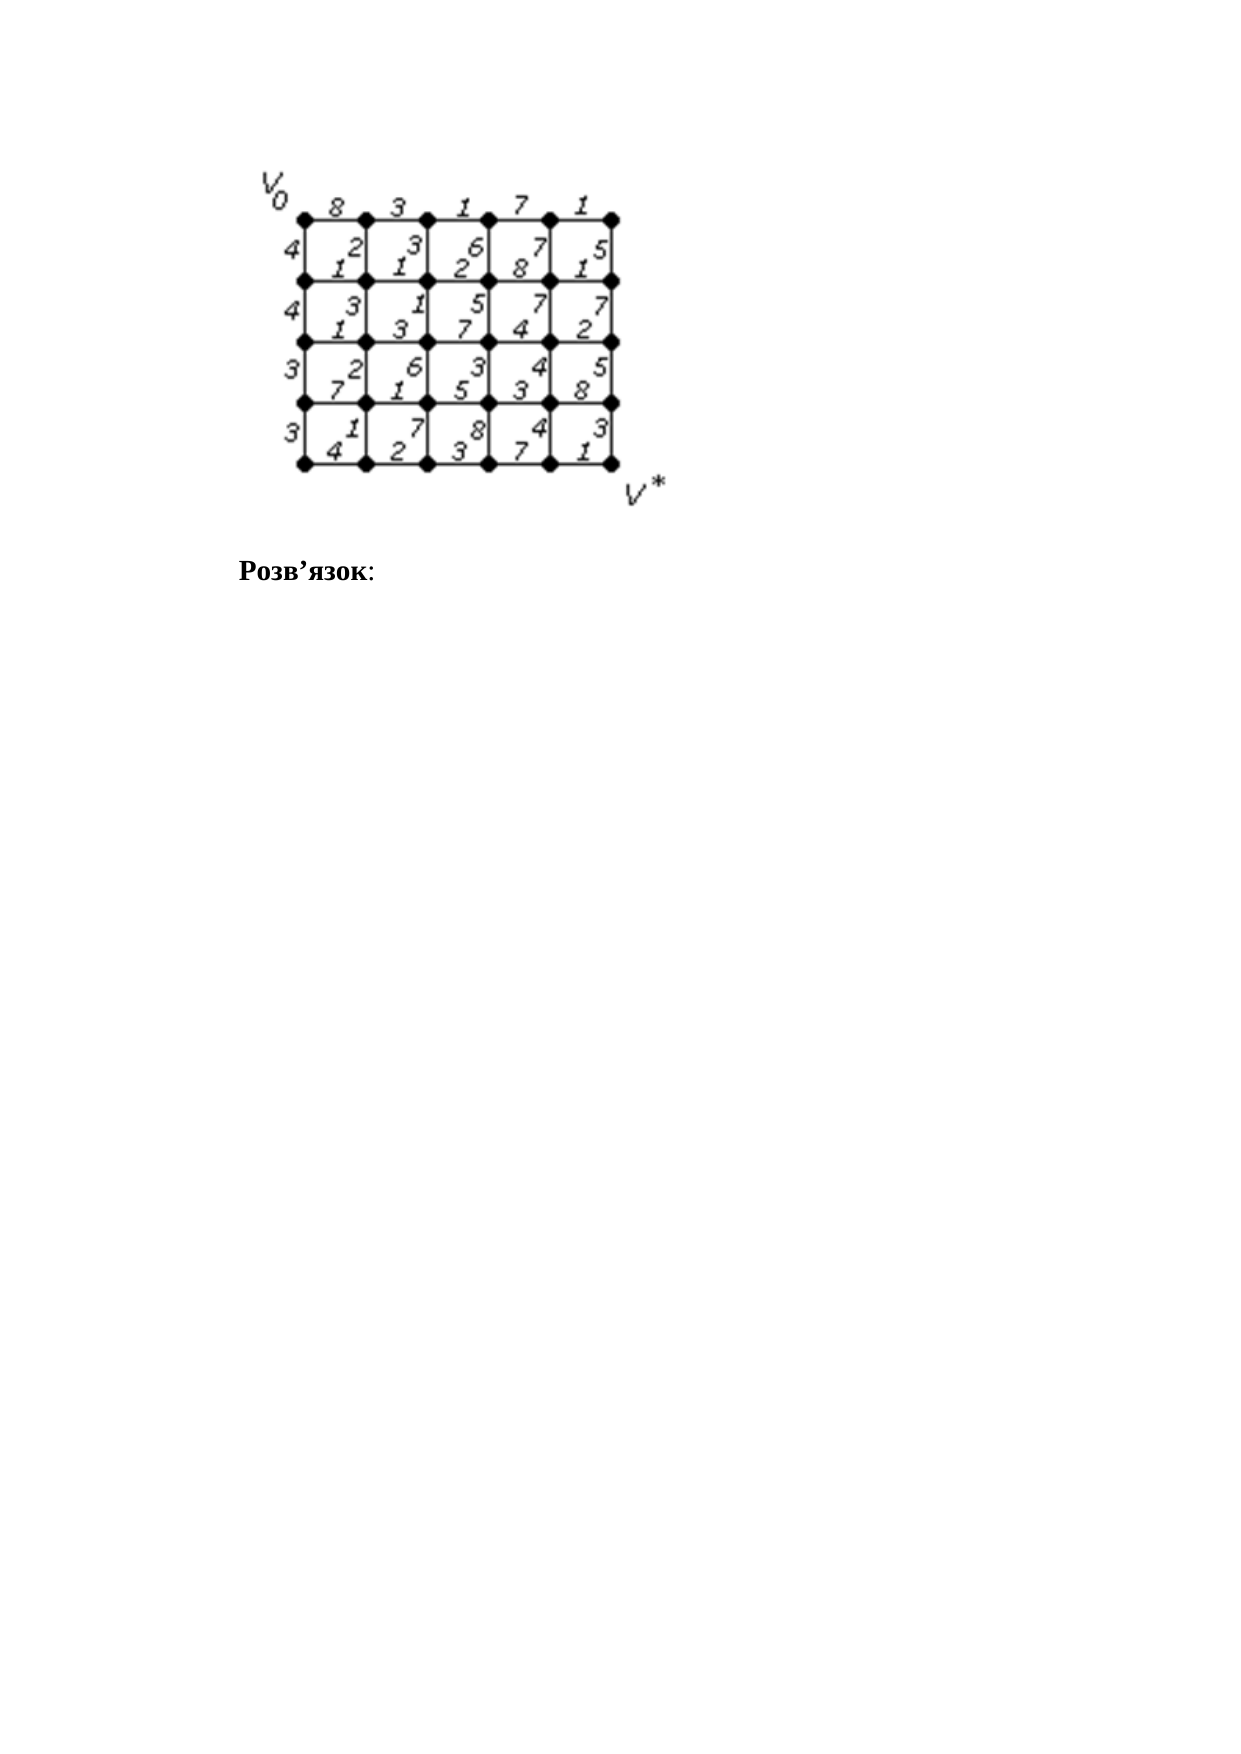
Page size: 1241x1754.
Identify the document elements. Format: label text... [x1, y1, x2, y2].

text Розв’язок: [150, 553, 1090, 586]
picture [238, 150, 686, 536]
